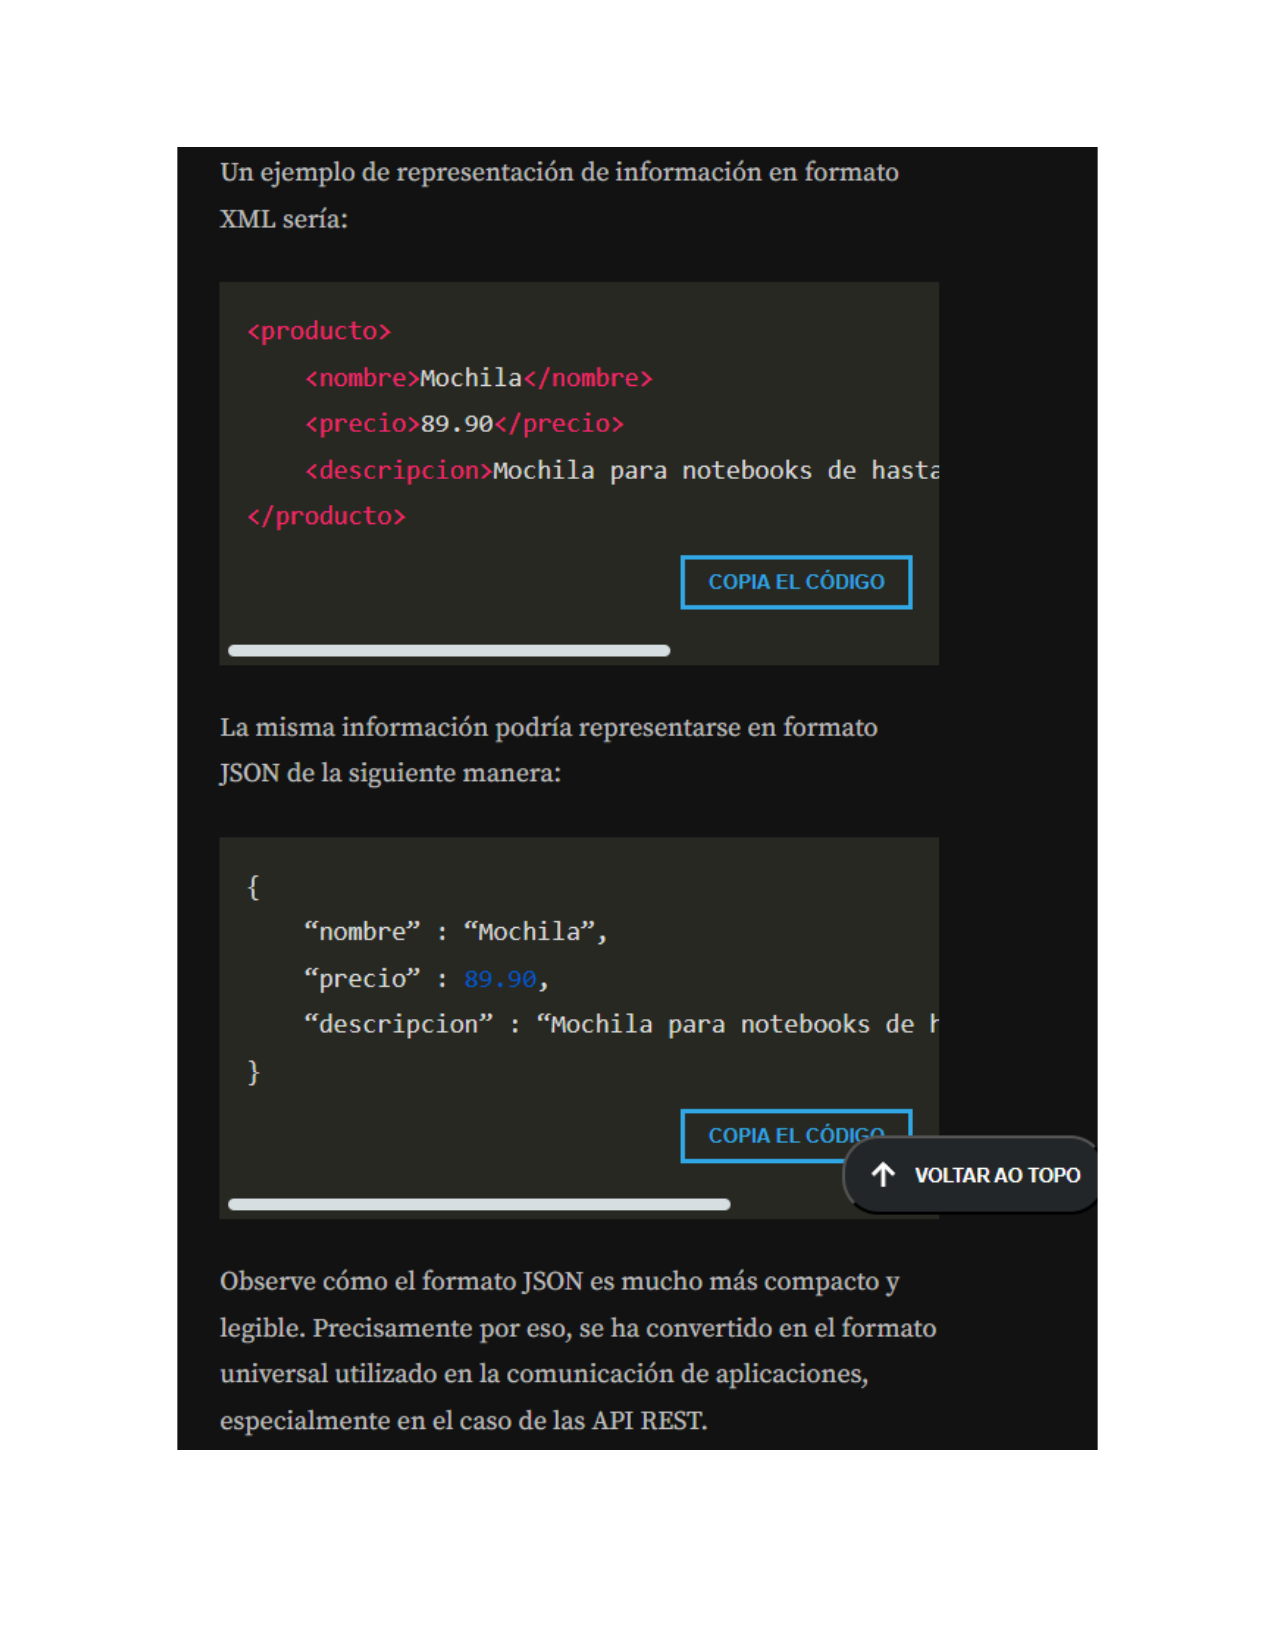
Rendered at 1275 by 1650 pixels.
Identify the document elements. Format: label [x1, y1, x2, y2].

picture [177, 147, 1098, 1450]
